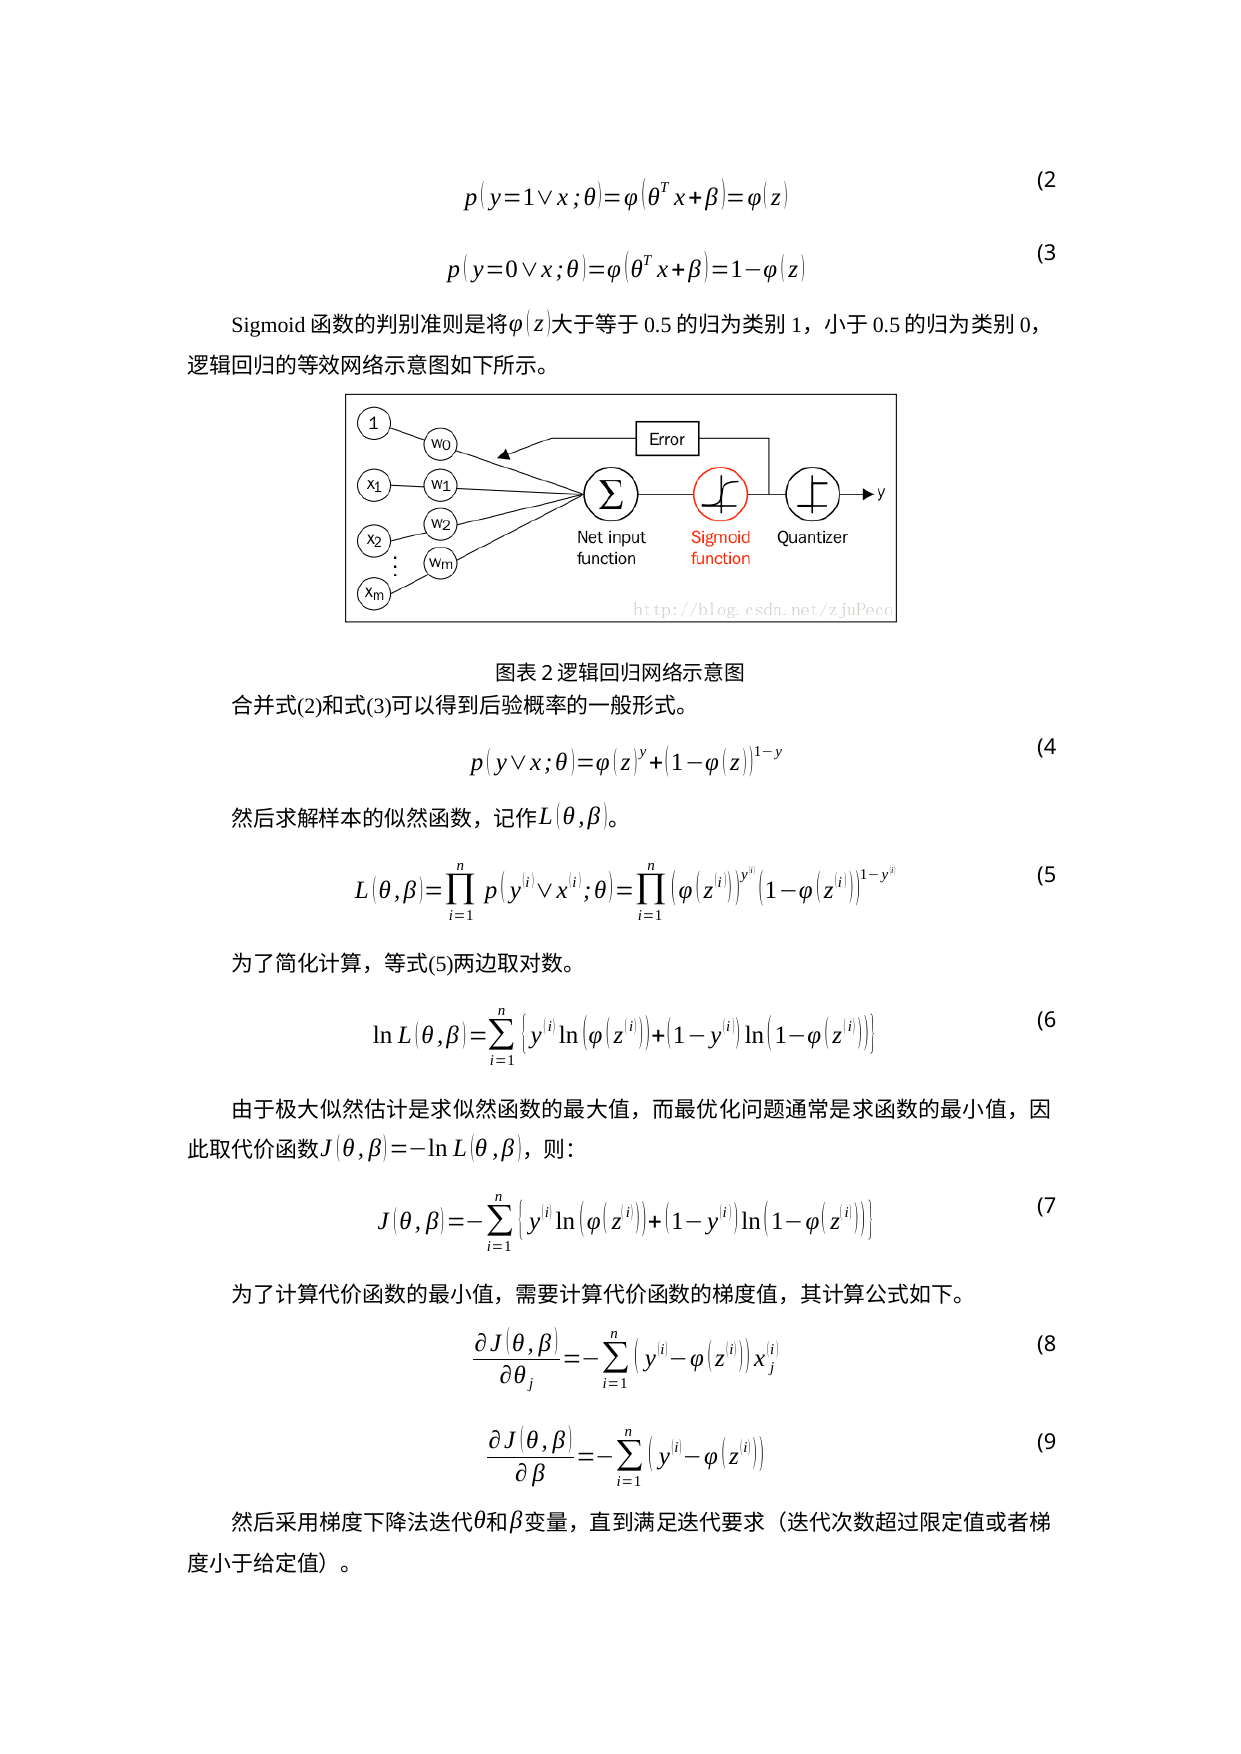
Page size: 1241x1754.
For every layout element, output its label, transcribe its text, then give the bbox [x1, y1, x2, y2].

text 然后采用梯度下降法迭代和变量，直到满足迭代要求（迭代次数超过限定值或者梯度小于给定值）。 [187, 1504, 1053, 1578]
text 为了计算代价函数的最小值，需要计算代价函数的梯度值，其计算公式如下。 [187, 1277, 1053, 1309]
text Sigmoid函数的判别准则是将大于等于0.5的归为类别1，小于0.5的归为类别0，逻辑回归的等效网络示意图如下所示。 [187, 307, 1053, 380]
text 然后求解样本的似然函数，记作。 [187, 801, 1053, 833]
picture [337, 387, 904, 628]
text 合并式(2)和式(3)可以得到后验概率的一般形式。 [187, 688, 1053, 720]
text 由于极大似然估计是求似然函数的最大值，而最优化问题通常是求函数的最小值，因此取代价函数，则： [187, 1091, 1053, 1164]
text 为了简化计算，等式(5)两边取对数。 [187, 946, 1053, 978]
text 图表 2 逻辑回归网络示意图 [187, 655, 1053, 688]
